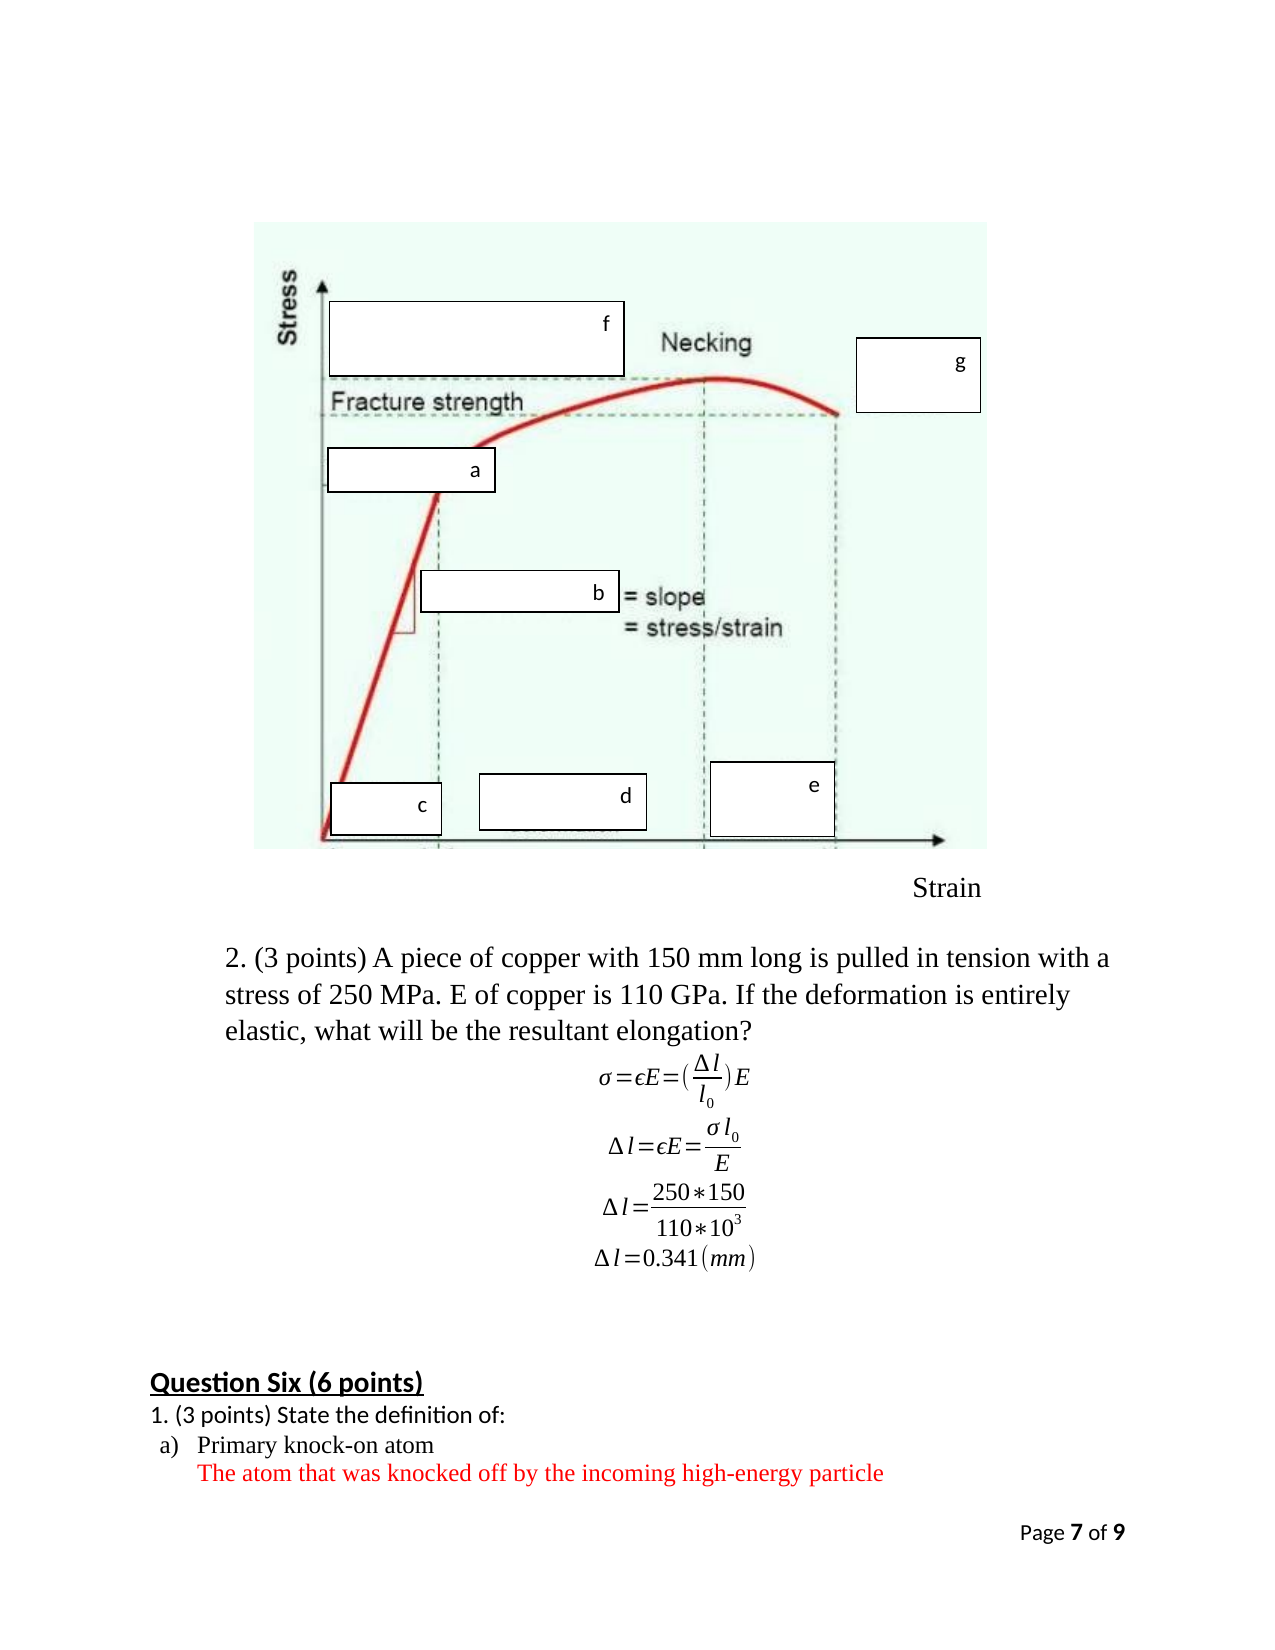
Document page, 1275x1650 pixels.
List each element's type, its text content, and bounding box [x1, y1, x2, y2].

list Primary knock-on atom [159, 1430, 1125, 1458]
picture [253, 222, 987, 849]
text The atom that was knocked off by the incoming high-energy particle [150, 1458, 1125, 1487]
text 1. (3 points) State the definition of: [150, 1399, 1125, 1430]
text Question Six (6 points) [150, 1364, 1125, 1399]
